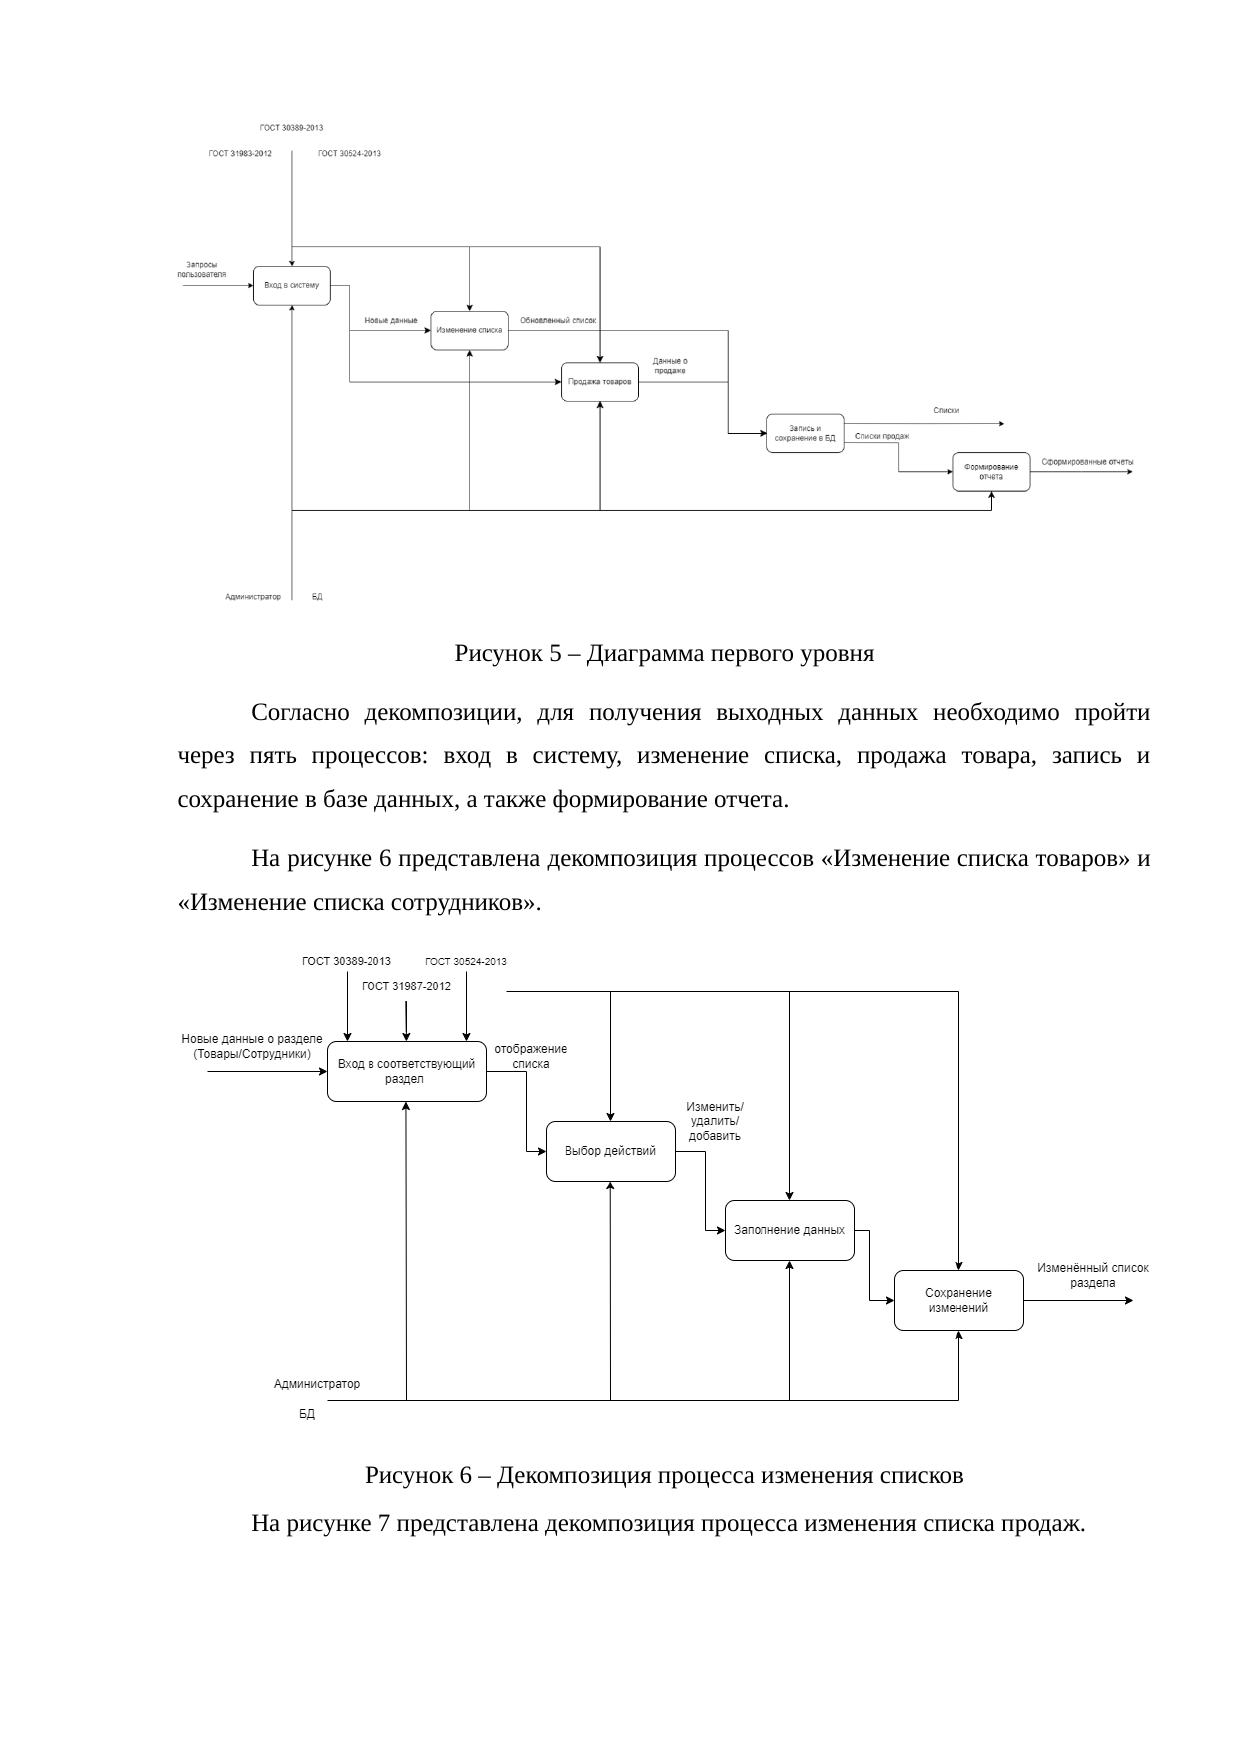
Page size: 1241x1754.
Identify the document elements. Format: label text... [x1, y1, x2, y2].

picture [177, 946, 1152, 1428]
text На рисунке 6 представлена декомпозиция процессов «Изменение списка товаров» и «Изменение списка сотрудников». [177, 843, 1152, 915]
text Согласно декомпозиции, для получения выходных данных необходимо пройти через пять процессов: вход в систему, изменение списка, продажа товара, запись и сохранение в базе данных, а также формирование отчета. [177, 697, 1152, 812]
text Рисунок 5 – Диаграмма первого уровня [177, 638, 1152, 666]
text На рисунке 7 представлена декомпозиция процесса изменения списка продаж. [177, 1508, 1152, 1537]
text Рисунок 6 – Декомпозиция процесса изменения списков [177, 1460, 1152, 1489]
picture [177, 118, 1152, 606]
